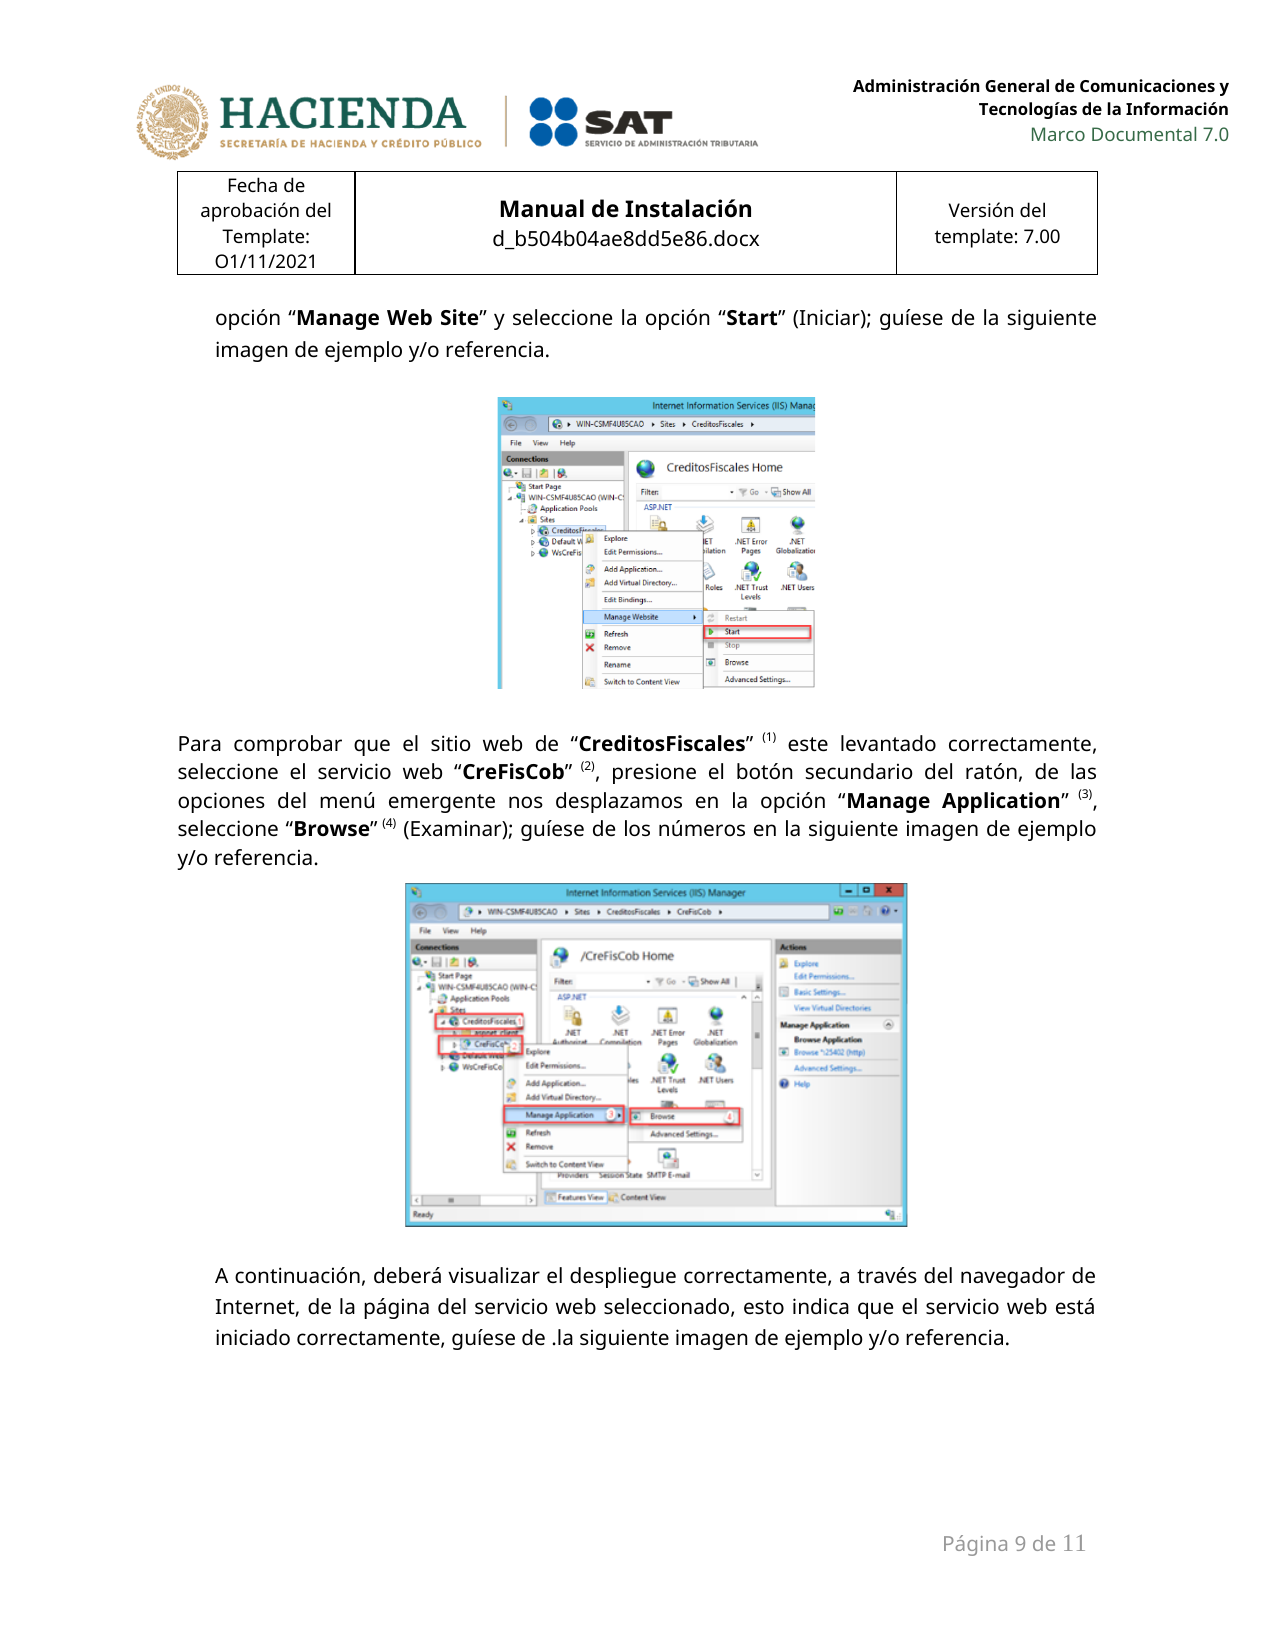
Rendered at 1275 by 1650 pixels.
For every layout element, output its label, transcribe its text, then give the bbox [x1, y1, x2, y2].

picture [125, 75, 775, 171]
list A continuación, deberá visualizar el despliegue correctamente, a través del navegador de Internet, de la página del servicio web seleccionado, esto indica que el servicio web está iniciado correctamente, guíese de .la siguiente imagen de ejemplo y/o referencia. [215, 1261, 1098, 1352]
picture [405, 883, 908, 1227]
text Para comprobar que el sitio web de “CreditosFiscales” (1) este levantado correctamente, seleccione el servicio web “CreFisCob” (2), presione el botón secundario del ratón, de las opciones del menú emergente nos desplazamos en la opción “Manage Application” (3), seleccione “Browse” (4) (Examinar); guíese de los números en la siguiente imagen de ejemplo y/o referencia. [177, 729, 1098, 871]
picture [497, 397, 816, 689]
